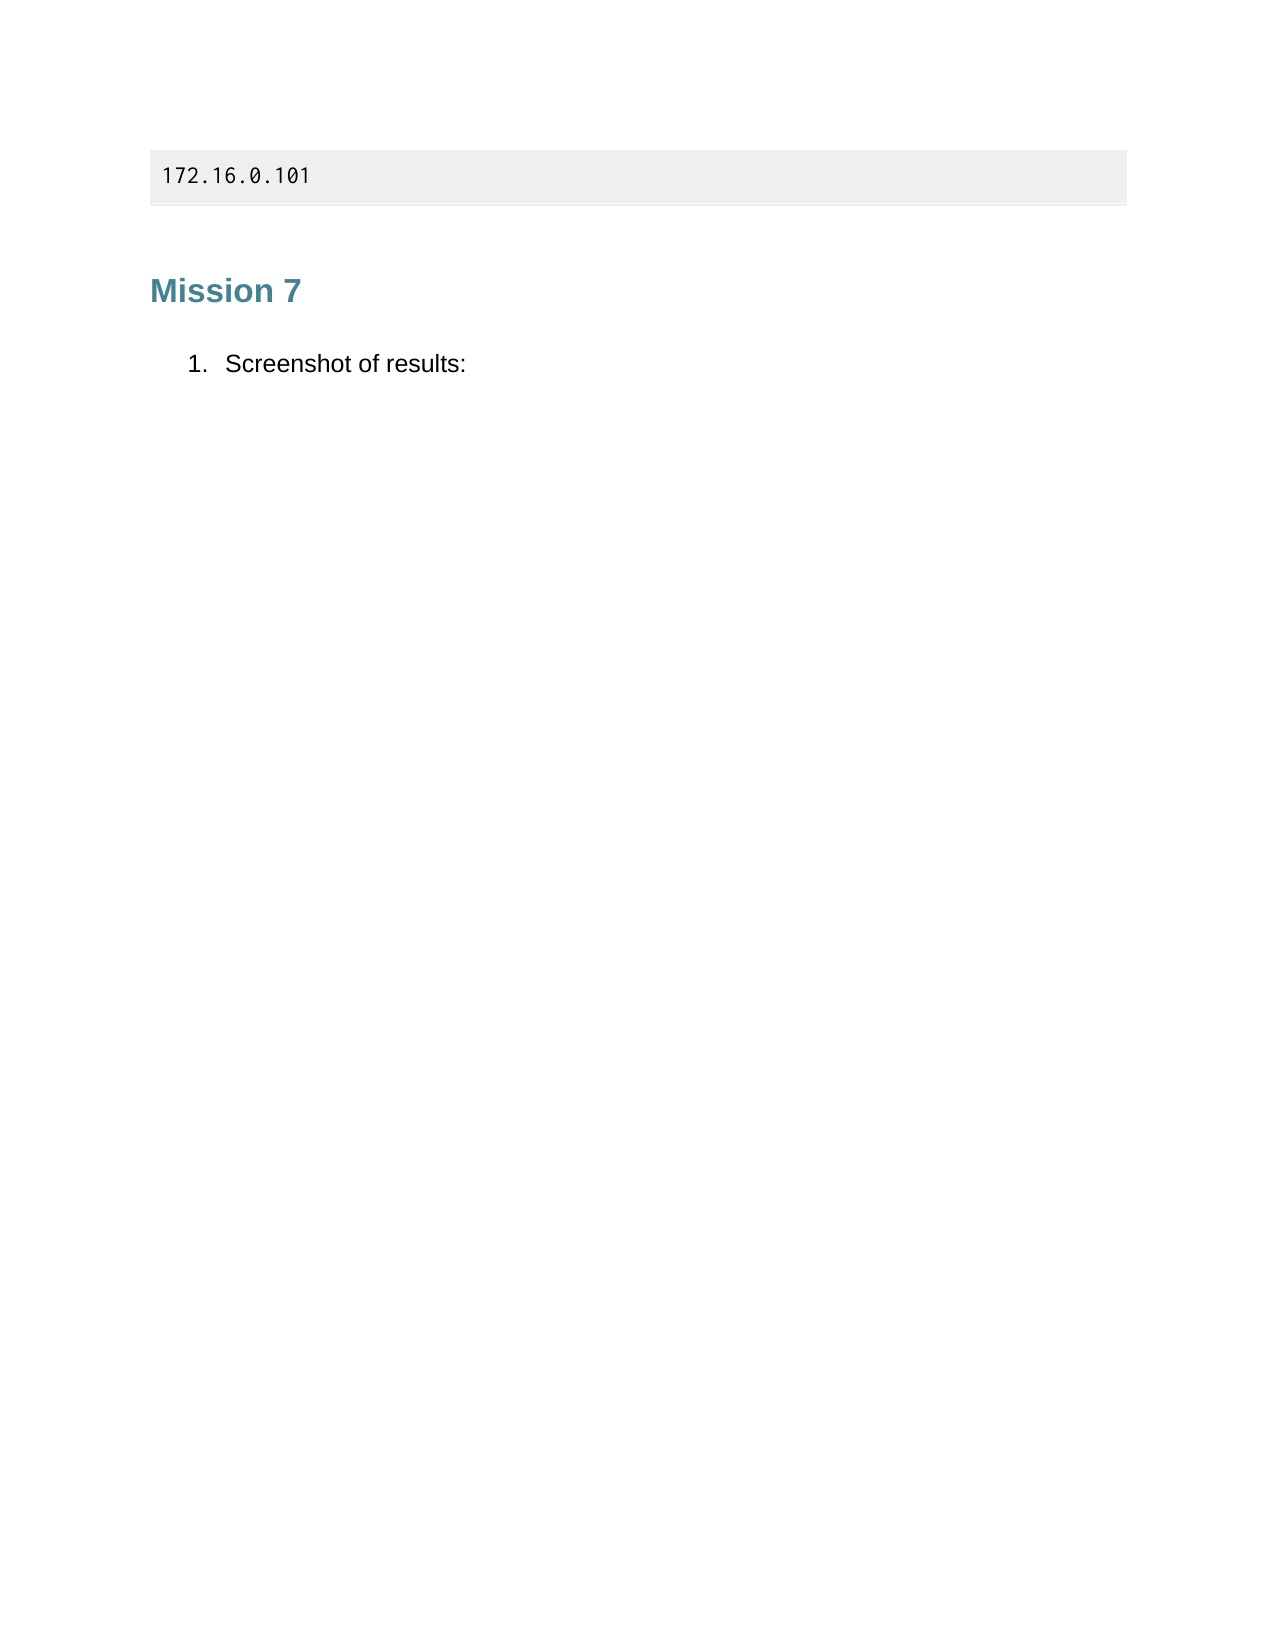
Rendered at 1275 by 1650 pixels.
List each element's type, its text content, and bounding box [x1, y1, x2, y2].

list Screenshot of results: [187, 349, 1125, 377]
table_header 172.16.0.101 [152, 152, 1125, 203]
subtitle Mission 7 [150, 272, 1125, 310]
